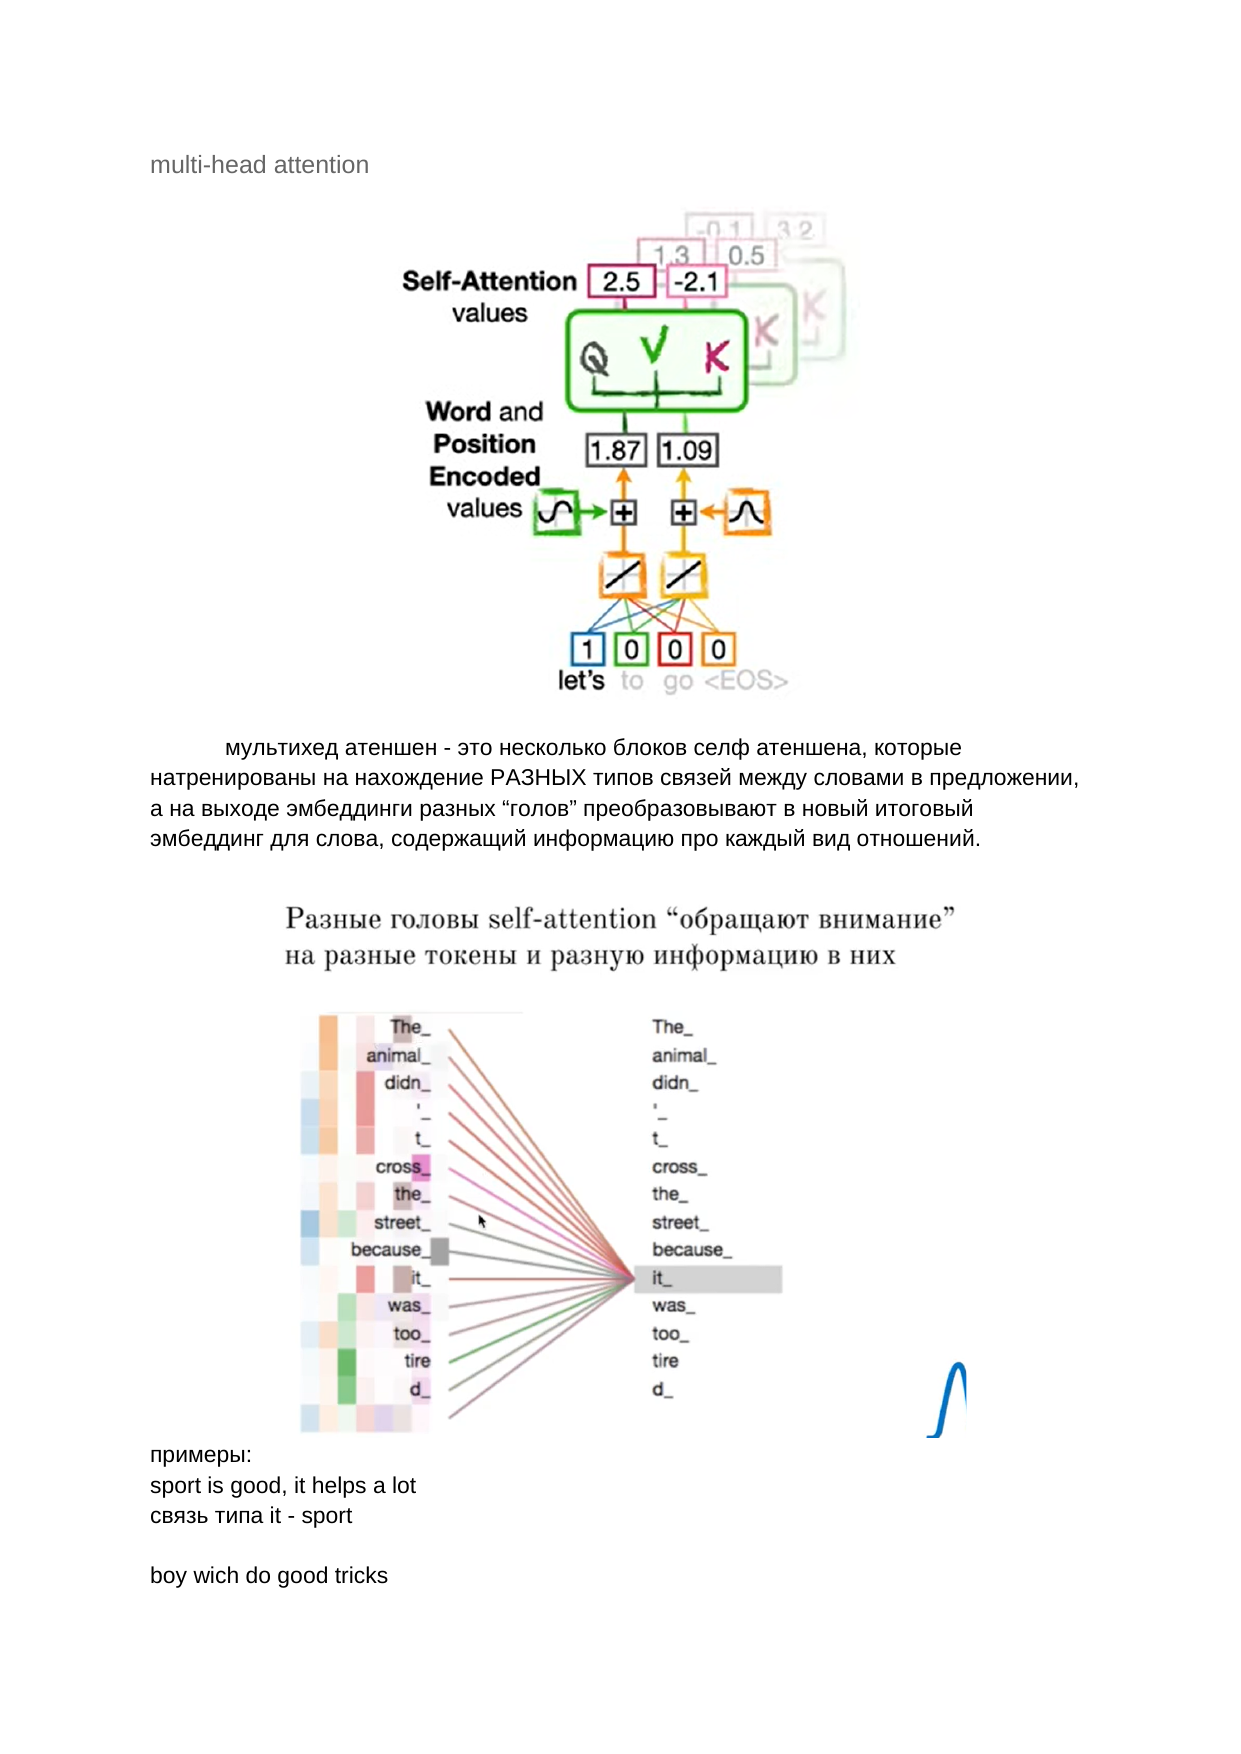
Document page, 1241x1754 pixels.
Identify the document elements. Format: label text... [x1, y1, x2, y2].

text примеры: [150, 1441, 1090, 1468]
picture [273, 885, 967, 1438]
text boy wich do good tricks [150, 1562, 1090, 1589]
text sport is good, it helps a lot [150, 1472, 1090, 1498]
text связь типа it - sport [150, 1502, 1090, 1528]
text мультихед атеншен - это несколько блоков селф атеншена, которые натренированы на нахождение РАЗНЫХ типов связей между словами в предложении, а на выходе эмбеддинги разных “голов” преобразовывают в новый итоговый эмбеддинг для слова, содержащий информацию про каждый вид отношений. [150, 734, 1090, 851]
picture [379, 187, 861, 700]
subtitle multi-head attention [150, 150, 1090, 179]
